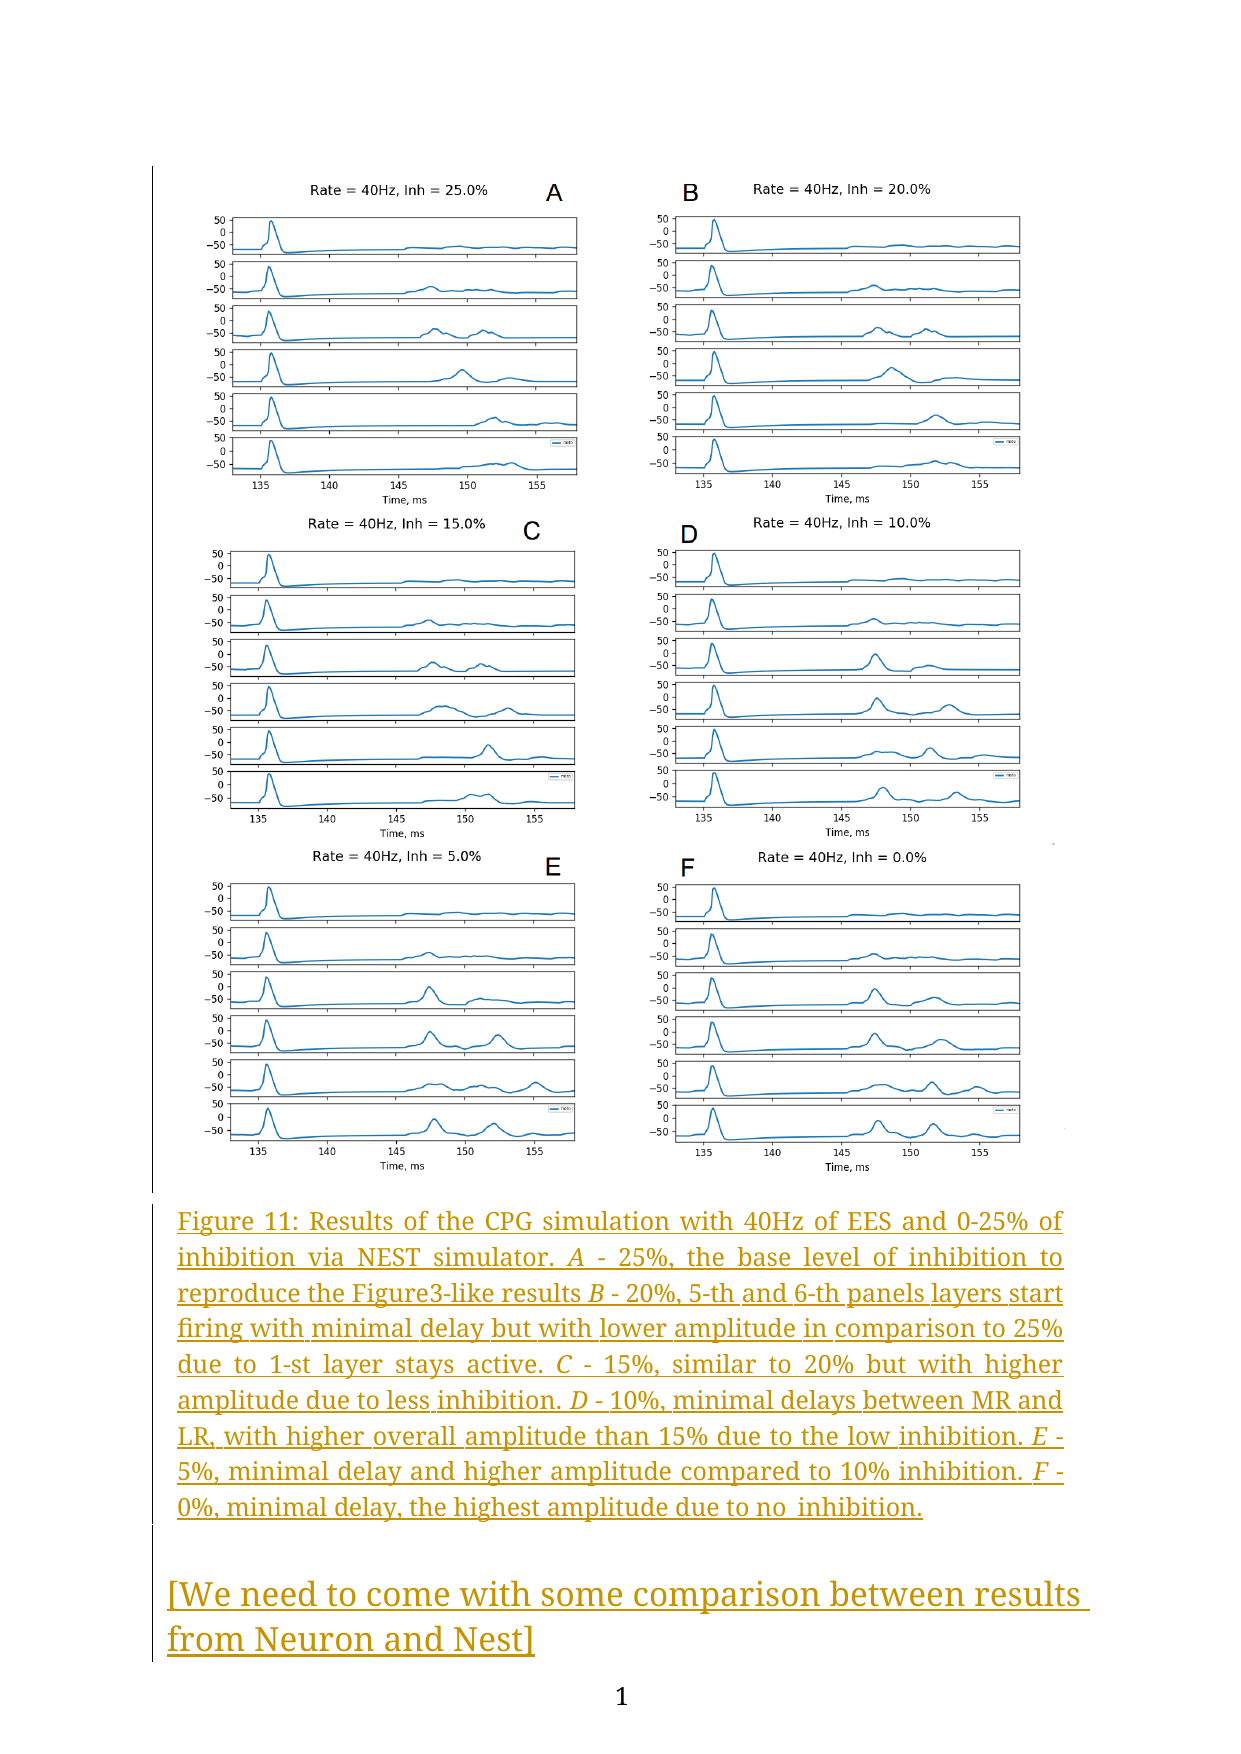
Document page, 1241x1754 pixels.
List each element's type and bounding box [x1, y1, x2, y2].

picture [204, 184, 1065, 1178]
